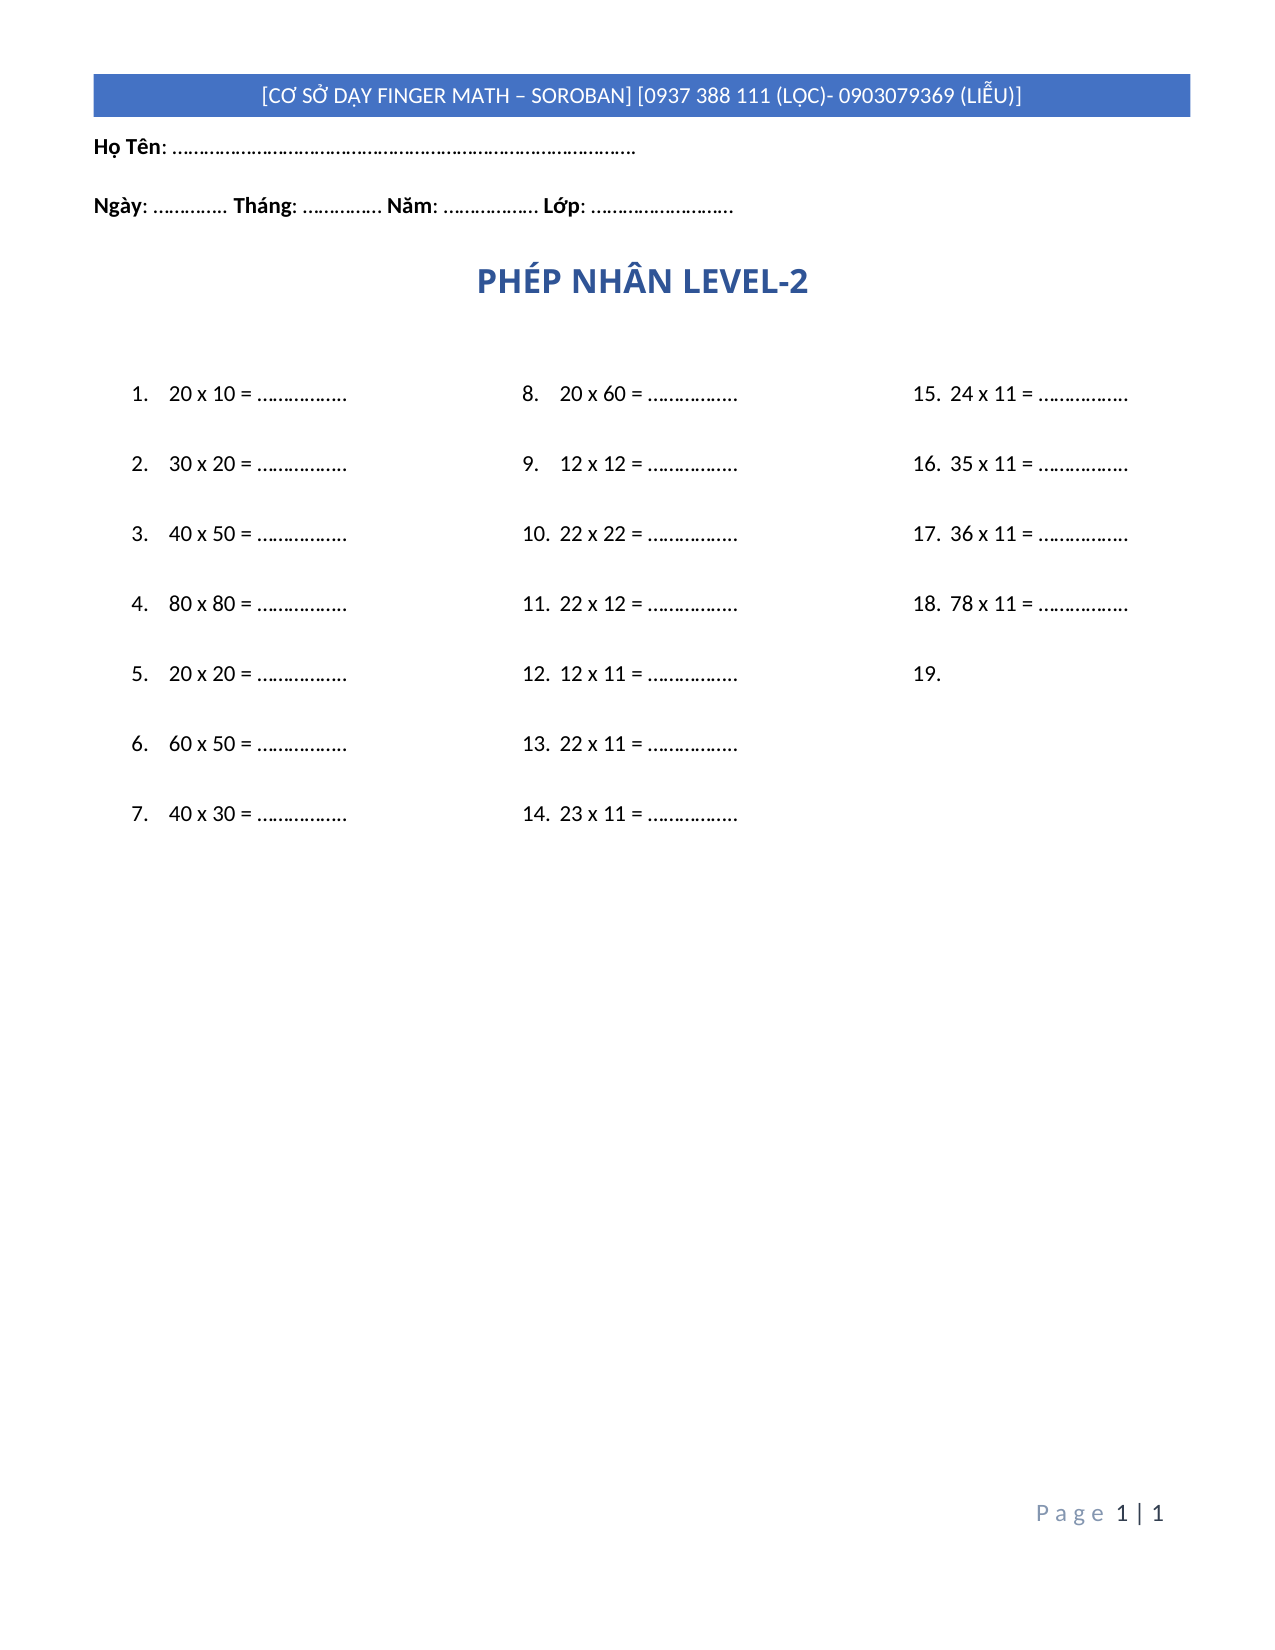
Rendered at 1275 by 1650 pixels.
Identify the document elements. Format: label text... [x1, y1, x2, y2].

list 30 x 20 = …………….. [131, 449, 409, 477]
list 20 x 20 = …………….. [131, 659, 409, 687]
list 40 x 30 = …………….. [131, 799, 409, 827]
list 35 x 11 = …………….. [912, 449, 1191, 477]
list 23 x 11 = …………….. [522, 799, 800, 827]
text Họ Tên: ……………………………………………………………………………. [94, 117, 1191, 160]
list 22 x 12 = …………….. [522, 589, 800, 617]
list 12 x 11 = …………….. [522, 659, 800, 687]
list 20 x 60 = …………….. [522, 379, 800, 407]
list 60 x 50 = …………….. [131, 729, 409, 757]
list 40 x 50 = …………….. [131, 519, 409, 547]
list 22 x 22 = …………….. [522, 519, 800, 547]
list 80 x 80 = …………….. [131, 589, 409, 617]
subtitle PHÉP NHÂN LEVEL-2 [94, 258, 1191, 303]
list 78 x 11 = …………….. [912, 589, 1191, 617]
text Ngày: ………….. Tháng: …………… Năm: ……………… Lớp: ……………………… [94, 191, 1191, 219]
list 12 x 12 = …………….. [522, 449, 800, 477]
list 22 x 11 = …………….. [522, 729, 800, 757]
list 24 x 11 = …………….. [912, 379, 1191, 407]
list 36 x 11 = …………….. [912, 519, 1191, 547]
list 20 x 10 = …………….. [131, 379, 409, 407]
